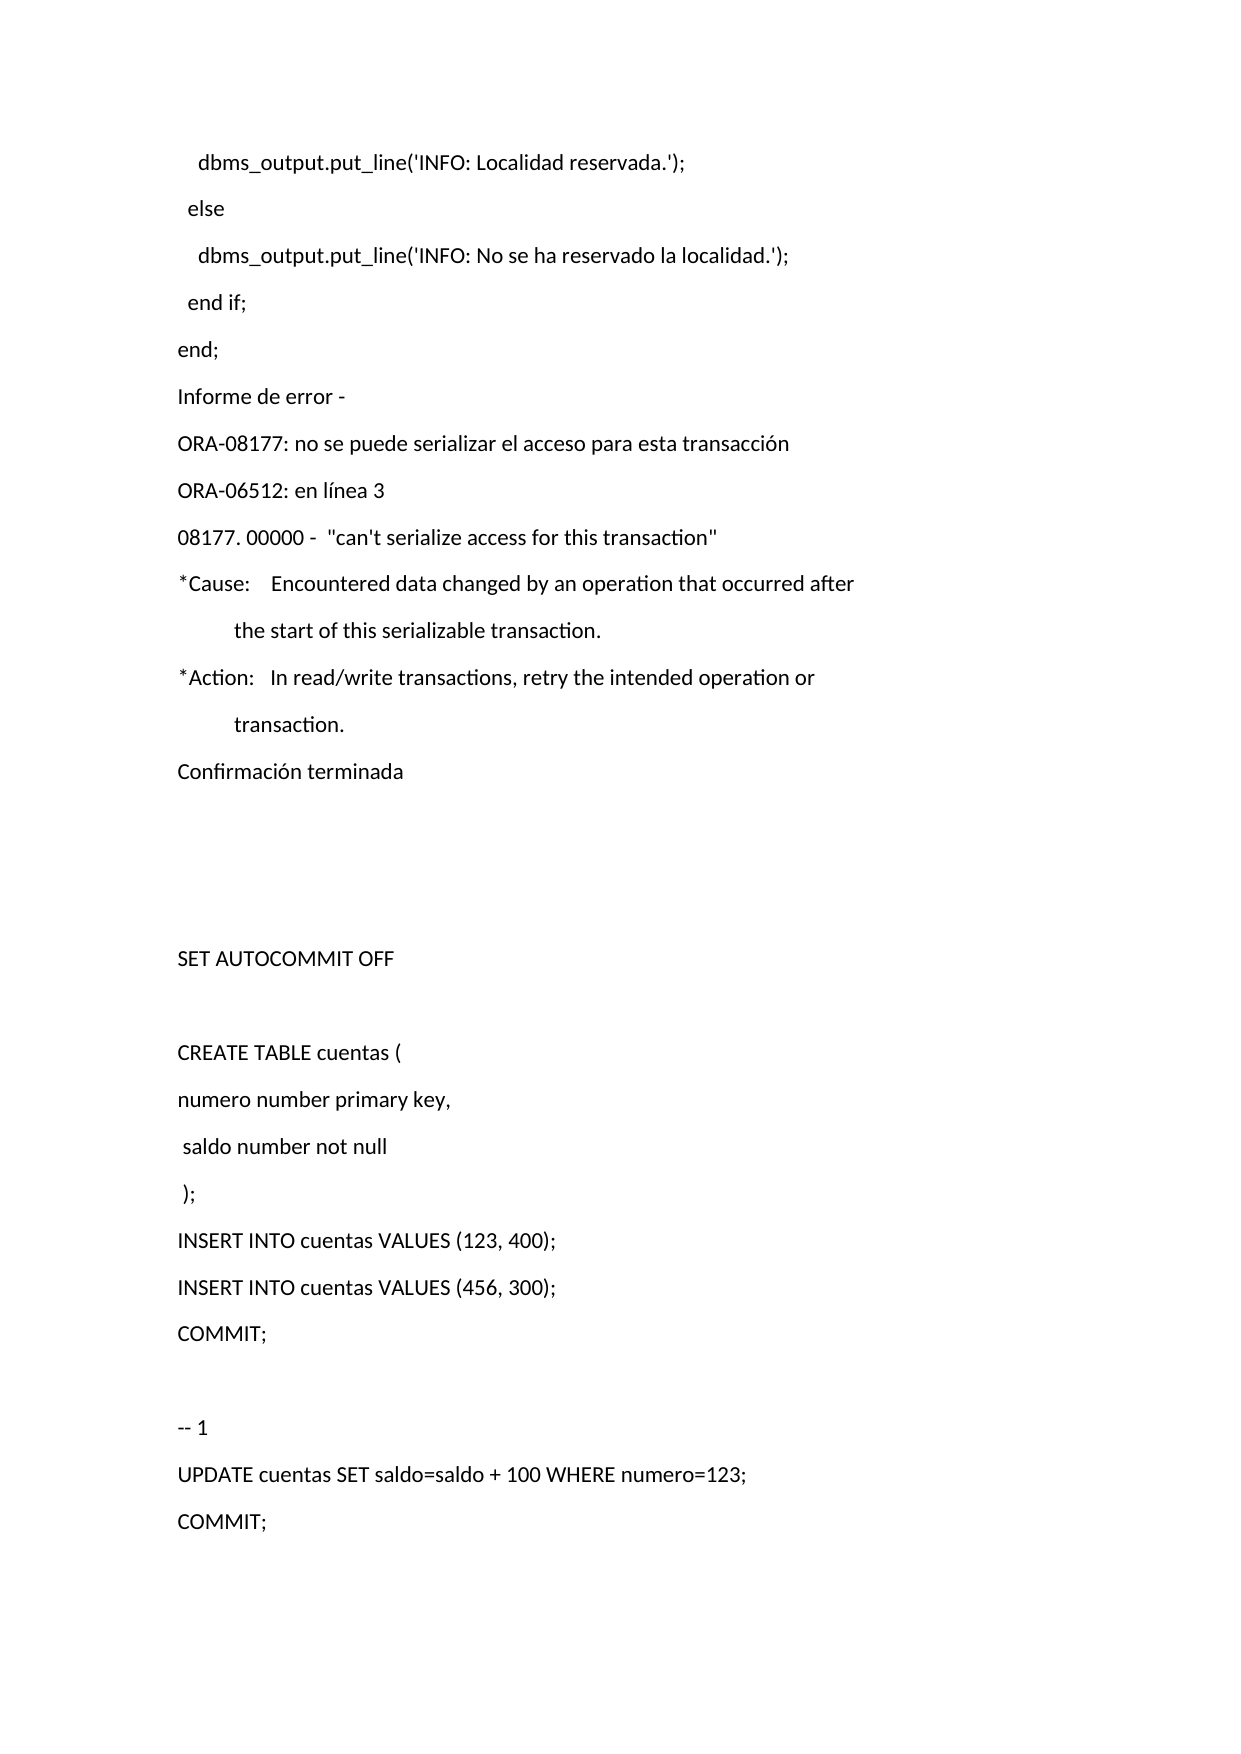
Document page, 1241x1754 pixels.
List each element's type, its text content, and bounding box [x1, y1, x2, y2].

text COMMIT; [177, 1319, 1063, 1347]
text ); [177, 1179, 1063, 1207]
text Informe de error - [177, 382, 1063, 410]
text INSERT INTO cuentas VALUES (456, 300); [177, 1273, 1063, 1301]
text *Cause: Encountered data changed by an operation that occurred after [177, 569, 1063, 597]
text the start of this serializable transaction. [177, 616, 1063, 644]
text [177, 1460, 1063, 1488]
text end if; [177, 288, 1063, 316]
text INSERT INTO cuentas VALUES (123, 400); [177, 1226, 1063, 1254]
text Confirmación terminada [177, 757, 1063, 785]
text COMMIT; [177, 1507, 1063, 1535]
text *Action: In read/write transactions, retry the intended operation or [177, 663, 1063, 691]
text CREATE TABLE cuentas ( [177, 1038, 1063, 1066]
text else [177, 194, 1063, 222]
text saldo number not null [177, 1132, 1063, 1160]
text numero number primary key, [177, 1085, 1063, 1113]
text end; [177, 335, 1063, 363]
text 08177. 00000 - "can't serialize access for this transaction" [177, 523, 1063, 551]
text dbms_output.put_line('INFO: Localidad reservada.'); [177, 148, 1063, 176]
text ORA-06512: en línea 3 [177, 476, 1063, 504]
text transaction. [177, 710, 1063, 738]
text -- 1 [177, 1413, 1063, 1441]
text ORA-08177: no se puede serializar el acceso para esta transacción [177, 429, 1063, 457]
text dbms_output.put_line('INFO: No se ha reservado la localidad.'); [177, 241, 1063, 269]
text SET AUTOCOMMIT OFF [177, 944, 1063, 972]
